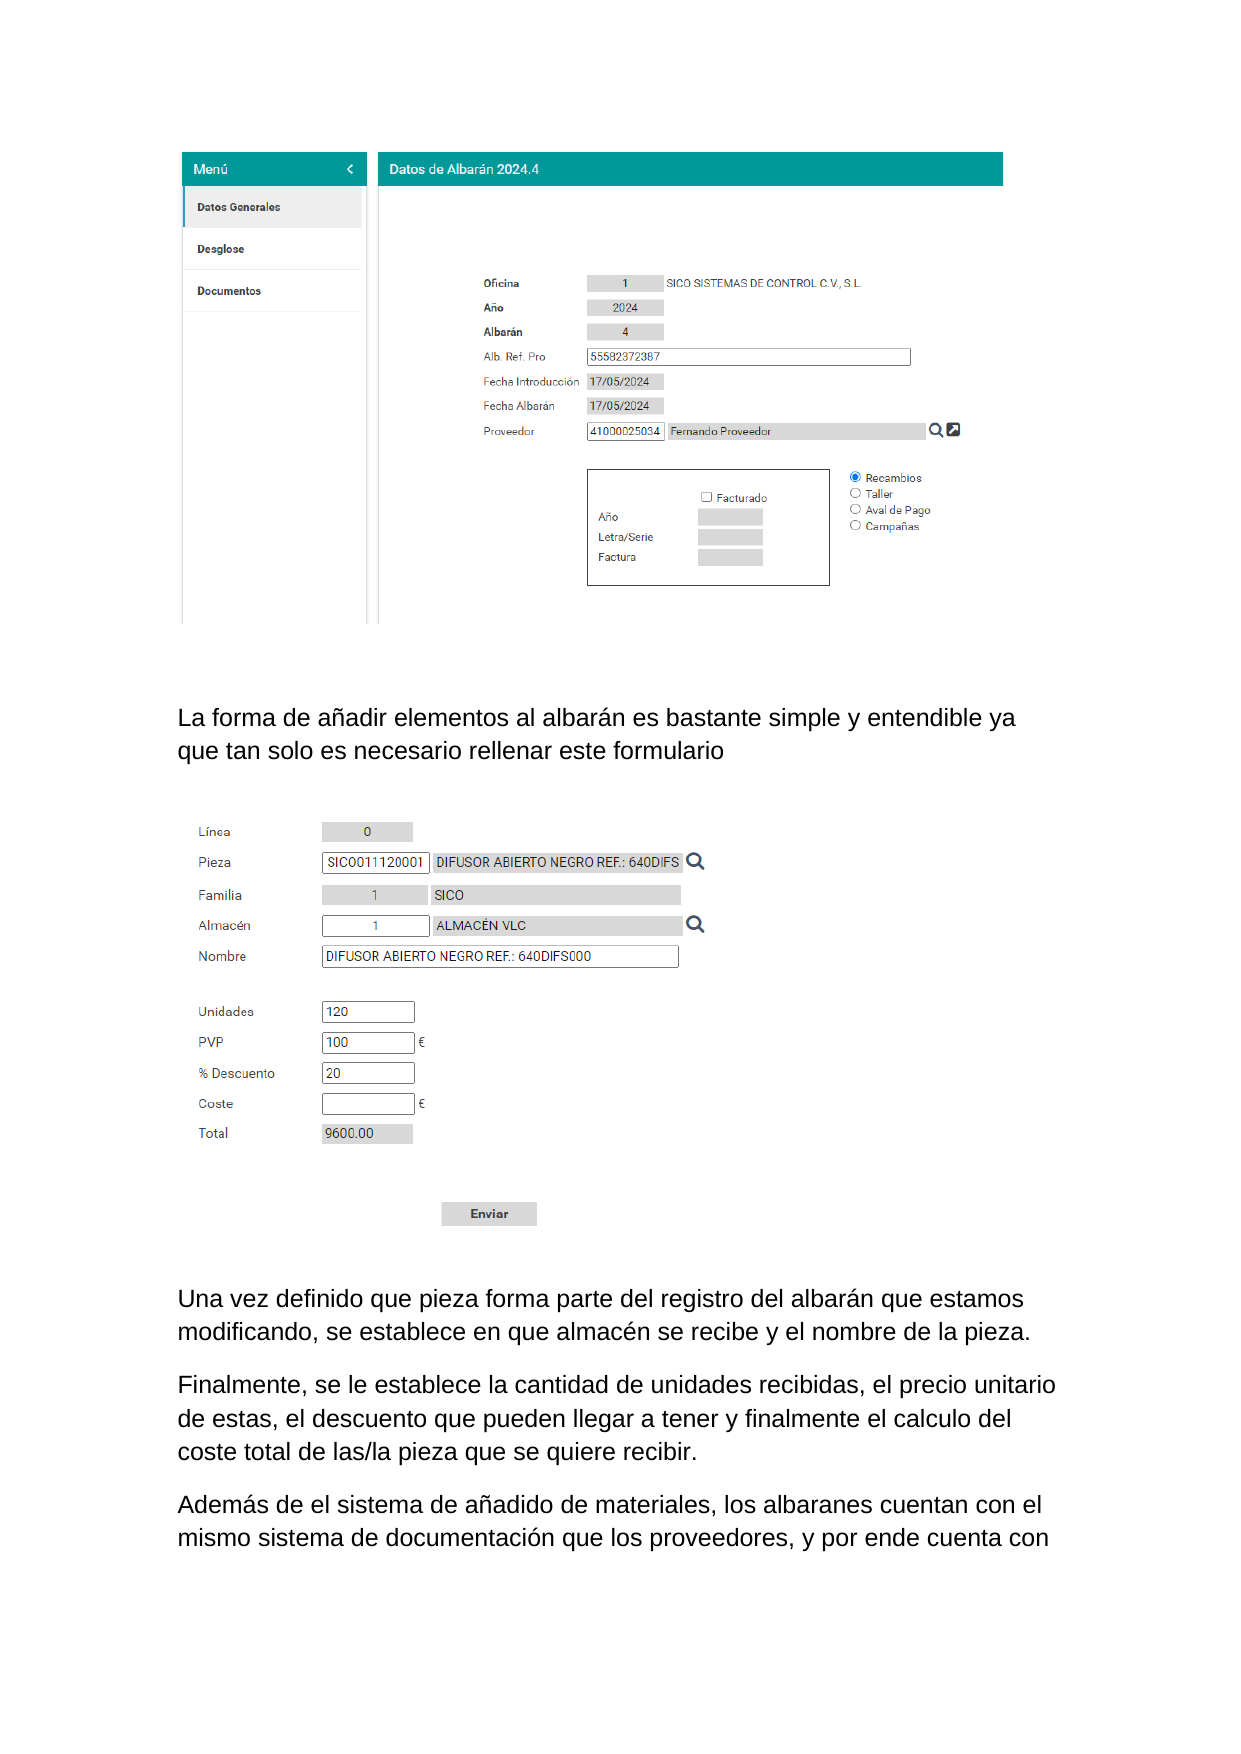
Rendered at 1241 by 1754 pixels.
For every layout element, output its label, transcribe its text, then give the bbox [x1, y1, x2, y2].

picture [177, 789, 751, 1259]
text La forma de añadir elementos al albarán es bastante simple y entendible ya que tan solo es necesario rellenar este formulario [177, 703, 1063, 764]
text Finalmente, se le establece la cantidad de unidades recibidas, el precio unitario de estas, el descuento que pueden llegar a tener y finalmente el calculo del coste total de las/la pieza que se quiere recibir. [177, 1371, 1063, 1465]
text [177, 1490, 1063, 1552]
picture [177, 147, 1004, 624]
text Una vez definido que pieza forma parte del registro del albarán que estamos modificando, se establece en que almacén se recibe y el nombre de la pieza. [177, 1284, 1063, 1345]
